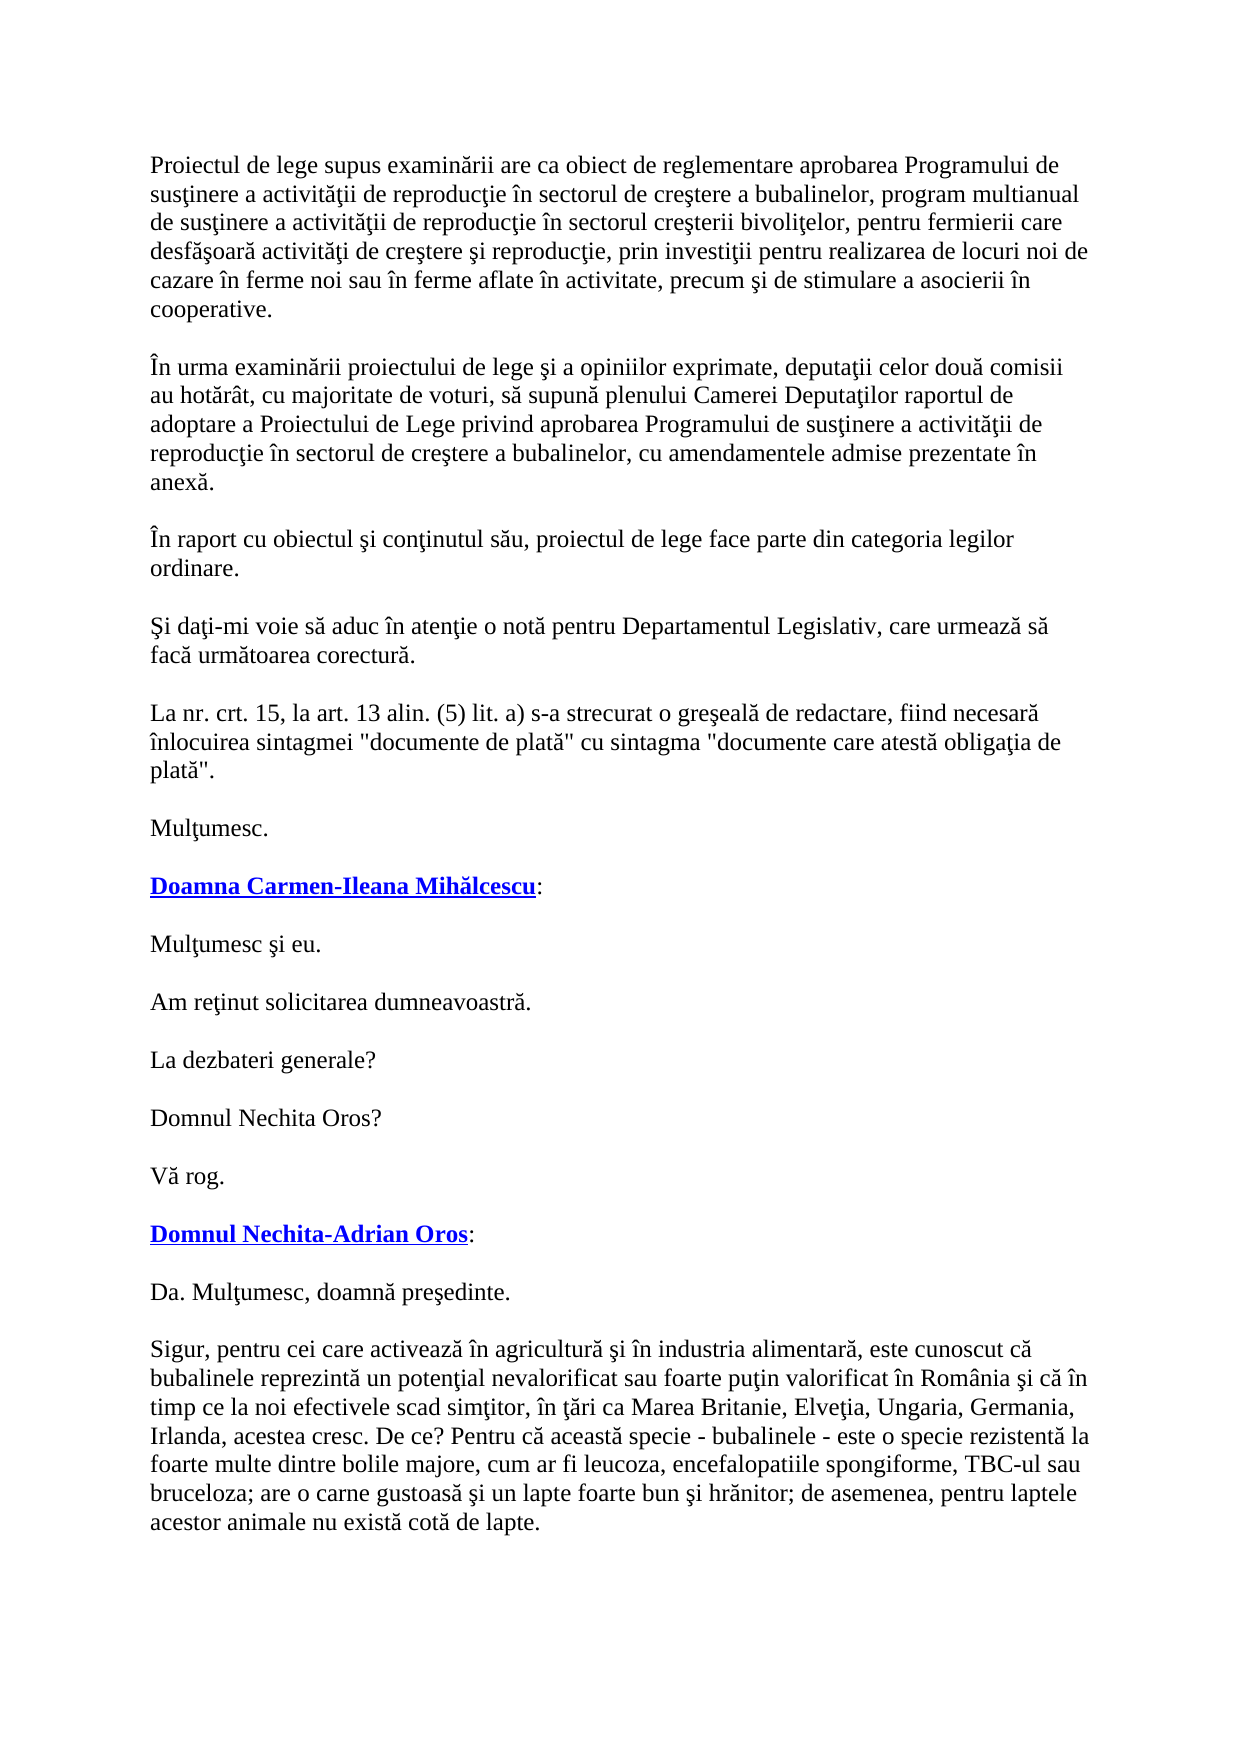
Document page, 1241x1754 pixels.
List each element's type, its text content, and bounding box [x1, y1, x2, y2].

text Şi daţi-mi voie să aduc în atenţie o notă pentru Departamentul Legislativ, care urmează să facă următoarea corectură. [150, 611, 1090, 669]
text Mulţumesc. [150, 813, 1090, 842]
text În raport cu obiectul şi conţinutul său, proiectul de lege face parte din categoria legilor ordinare. [150, 524, 1090, 582]
text Domnul Nechita-Adrian Oros: [150, 1219, 1090, 1247]
text Mulţumesc şi eu. [150, 929, 1090, 958]
text Doamna Carmen-Ileana Mihălcescu: [150, 871, 1090, 900]
text Da. Mulţumesc, doamnă preşedinte. [150, 1277, 1090, 1305]
text Proiectul de lege supus examinării are ca obiect de reglementare aprobarea Programului de susţinere a activităţii de reproducţie în sectorul de creştere a bubalinelor, program multianual de susţinere a activităţii de reproducţie în sectorul creşterii bivoliţelor, pentru fermierii care desfăşoară activităţi de creştere şi reproducţie, prin investiţii pentru realizarea de locuri noi de cazare în ferme noi sau în ferme aflate în activitate, precum şi de stimulare a asocierii în cooperative. [150, 150, 1090, 322]
text În urma examinării proiectului de lege şi a opiniilor exprimate, deputaţii celor două comisii au hotărât, cu majoritate de voturi, să supună plenului Camerei Deputaţilor raportul de adoptare a Proiectului de Lege privind aprobarea Programului de susţinere a activităţii de reproducţie în sectorul de creştere a bubalinelor, cu amendamentele admise prezentate în anexă. [150, 352, 1090, 495]
text Sigur, pentru cei care activează în agricultură şi în industria alimentară, este cunoscut că bubalinele reprezintă un potenţial nevalorificat sau foarte puţin valorificat în România şi că în timp ce la noi efectivele scad simţitor, în ţări ca Marea Britanie, Elveţia, Ungaria, Germania, Irlanda, acestea cresc. De ce? Pentru că această specie - bubalinele - este o specie rezistentă la foarte multe dintre bolile majore, cum ar fi leucoza, encefalopatiile spongiforme, TBC-ul sau bruceloza; are o carne gustoasă şi un lapte foarte bun şi hrănitor; de asemenea, pentru laptele acestor animale nu există cotă de lapte. [150, 1334, 1090, 1536]
text Vă rog. [150, 1161, 1090, 1189]
text Domnul Nechita Oros? [150, 1103, 1090, 1132]
text Am reţinut solicitarea dumneavoastră. [150, 987, 1090, 1016]
text La dezbateri generale? [150, 1045, 1090, 1074]
text La nr. crt. 15, la art. 13 alin. (5) lit. a) s-a strecurat o greşeală de redactare, fiind necesară înlocuirea sintagmei "documente de plată" cu sintagma "documente care atestă obligaţia de plată". [150, 698, 1090, 784]
